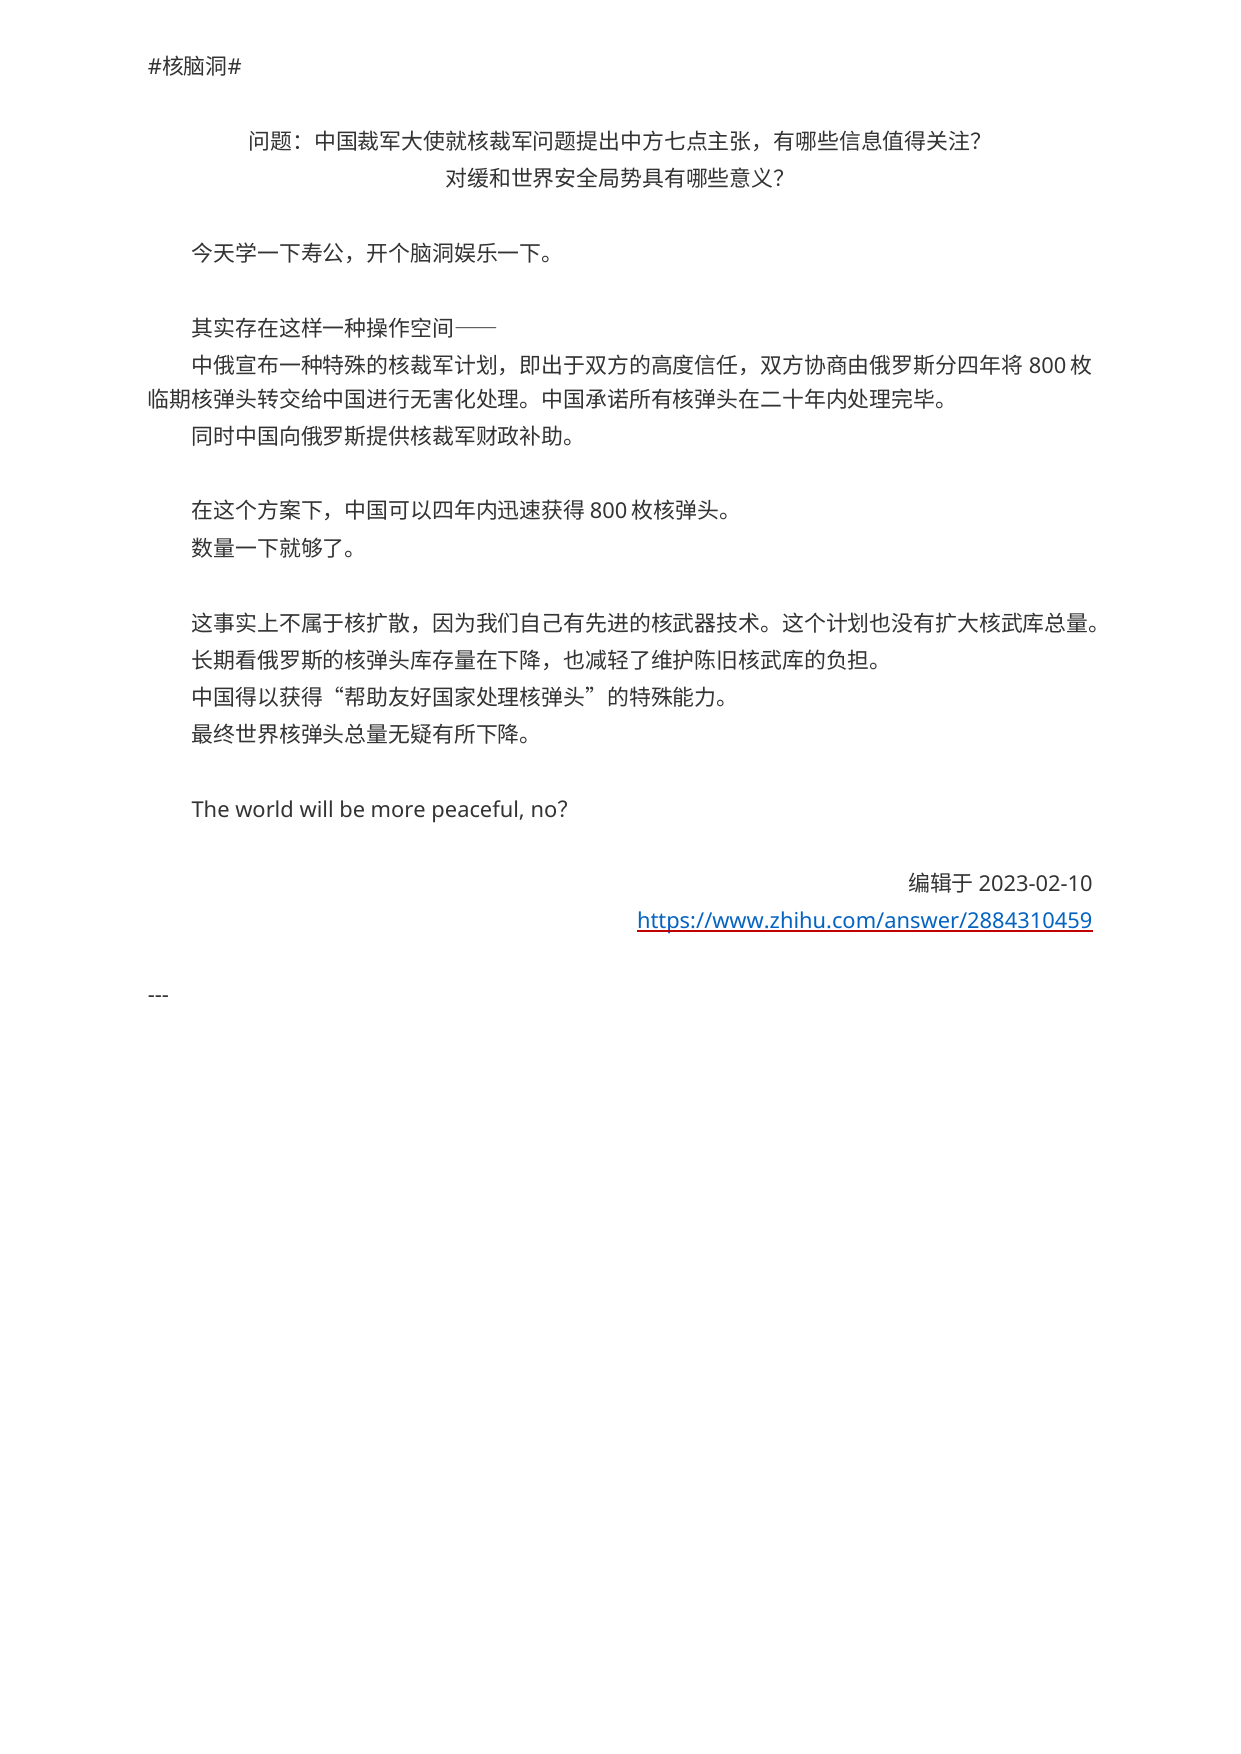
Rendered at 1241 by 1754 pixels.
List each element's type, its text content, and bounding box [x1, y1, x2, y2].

text 最终世界核弹头总量无疑有所下降。 [148, 716, 1092, 750]
text 中国得以获得“帮助友好国家处理核弹头”的特殊能力。 [148, 679, 1092, 713]
text https://www.zhihu.com/answer/2884310459 [148, 903, 1092, 937]
text 在这个方案下，中国可以四年内迅速获得800枚核弹头。 [148, 492, 1092, 526]
text 编辑于 2023-02-10 [148, 865, 1092, 899]
text --- [148, 977, 1092, 1011]
text 这事实上不属于核扩散，因为我们自己有先进的核武器技术。这个计划也没有扩大核武库总量。 [148, 604, 1092, 638]
text 长期看俄罗斯的核弹头库存量在下降，也减轻了维护陈旧核武库的负担。 [148, 642, 1092, 676]
text 今天学一下寿公，开个脑洞娱乐一下。 [148, 235, 1092, 269]
text #核脑洞# [148, 48, 1092, 82]
text 数量一下就够了。 [148, 530, 1092, 564]
text 同时中国向俄罗斯提供核裁军财政补助。 [148, 418, 1092, 452]
text 问题：中国裁军大使就核裁军问题提出中方七点主张，有哪些信息值得关注？ [148, 123, 1092, 157]
text 对缓和世界安全局势具有哪些意义？ [148, 160, 1092, 194]
text 中俄宣布一种特殊的核裁军计划，即出于双方的高度信任，双方协商由俄罗斯分四年将800枚临期核弹头转交给中国进行无害化处理。中国承诺所有核弹头在二十年内处理完毕。 [148, 347, 1092, 414]
text 其实存在这样一种操作空间—— [148, 309, 1092, 343]
text The world will be more peaceful, no？ [148, 791, 1092, 825]
